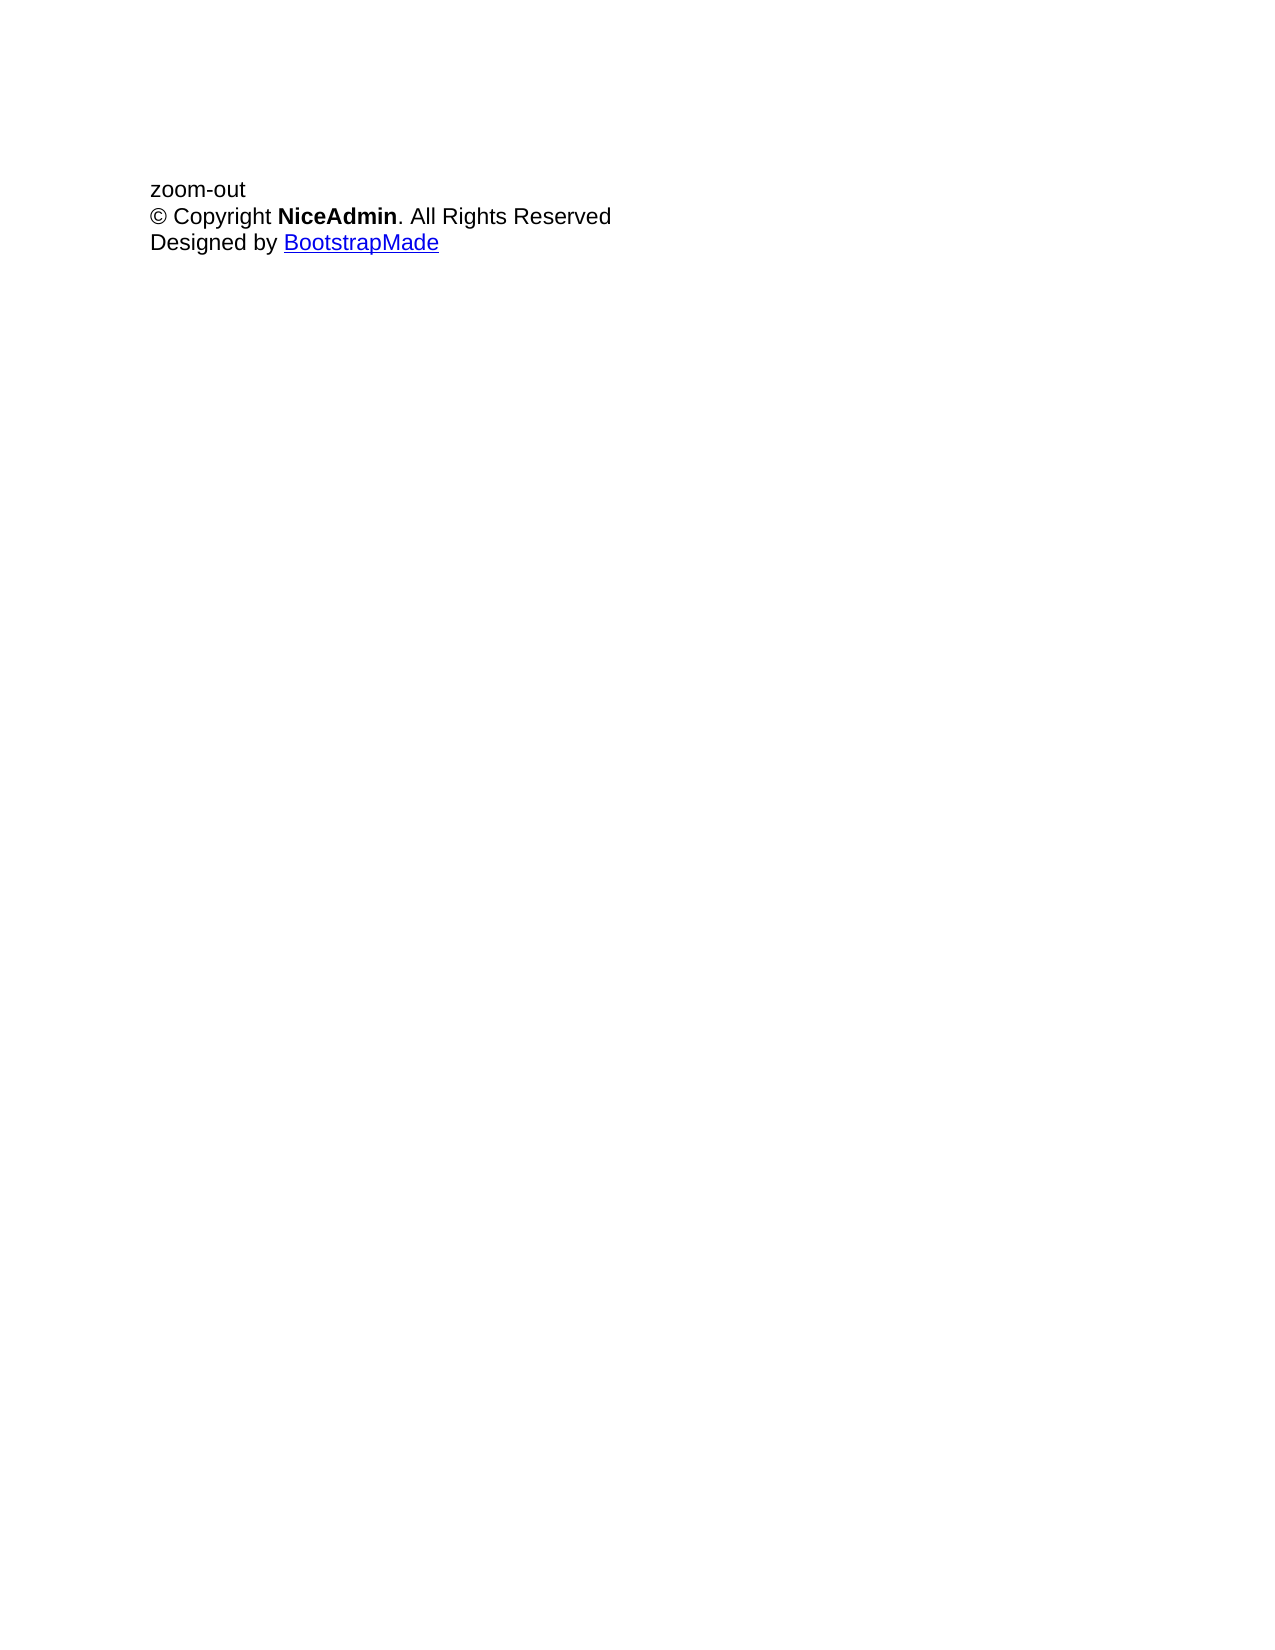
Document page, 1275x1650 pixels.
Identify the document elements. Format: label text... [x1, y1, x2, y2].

text zoom-out [150, 176, 1125, 203]
text © Copyright NiceAdmin. All Rights Reserved [150, 203, 1125, 229]
text Designed by BootstrapMade [150, 229, 1125, 255]
